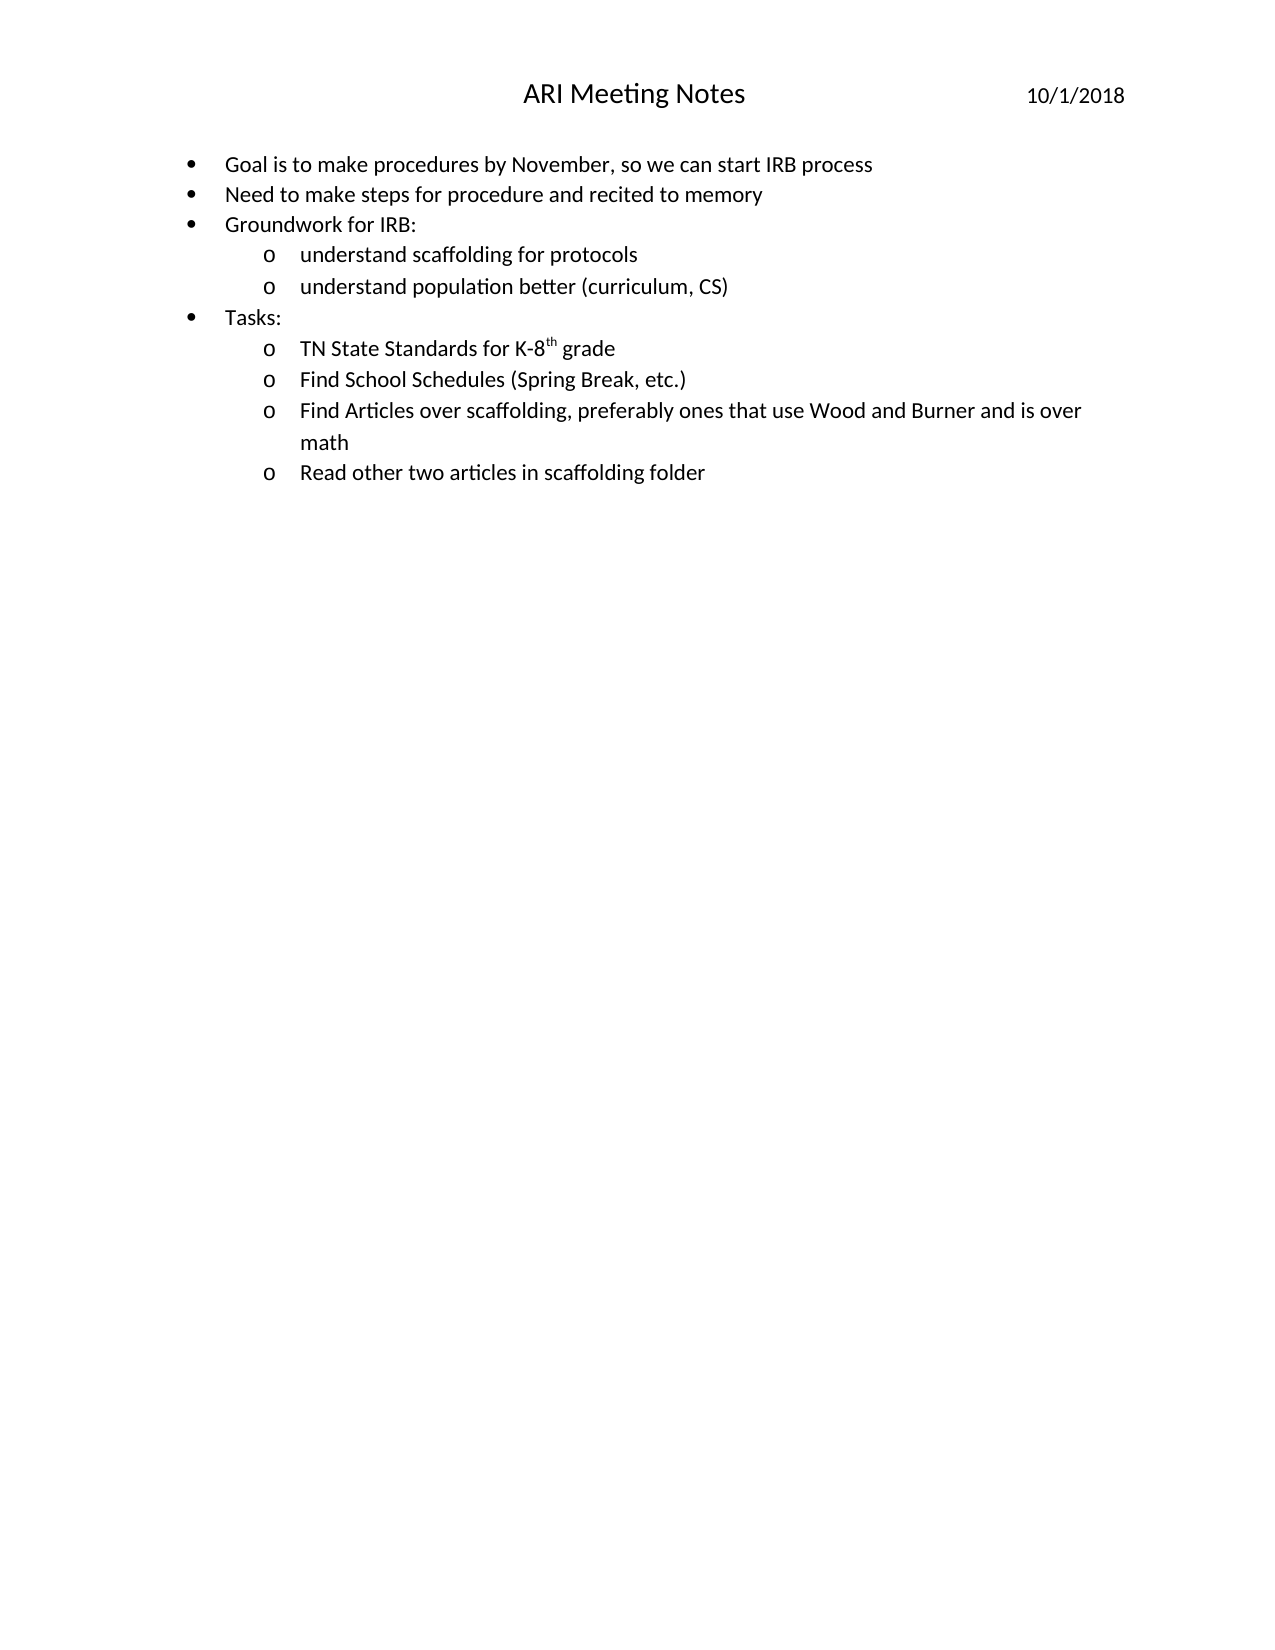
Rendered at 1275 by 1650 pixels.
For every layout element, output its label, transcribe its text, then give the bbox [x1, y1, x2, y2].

list Need to make steps for procedure and recited to memory [187, 180, 1125, 208]
list Groundwork for IRB: [187, 210, 1125, 238]
list TN State Standards for K-8th grade [262, 334, 1125, 363]
list Goal is to make procedures by November, so we can start IRB process [187, 150, 1125, 178]
list understand population better (curriculum, CS) [262, 272, 1125, 301]
list Find Articles over scaffolding, preferably ones that use Wood and Burner and is over math [262, 397, 1125, 456]
list understand scaffolding for protocols [262, 241, 1125, 270]
list Find School Schedules (Spring Break, etc.) [262, 365, 1125, 394]
list Read other two articles in scaffolding folder [262, 458, 1125, 487]
list Tasks: [187, 303, 1125, 332]
